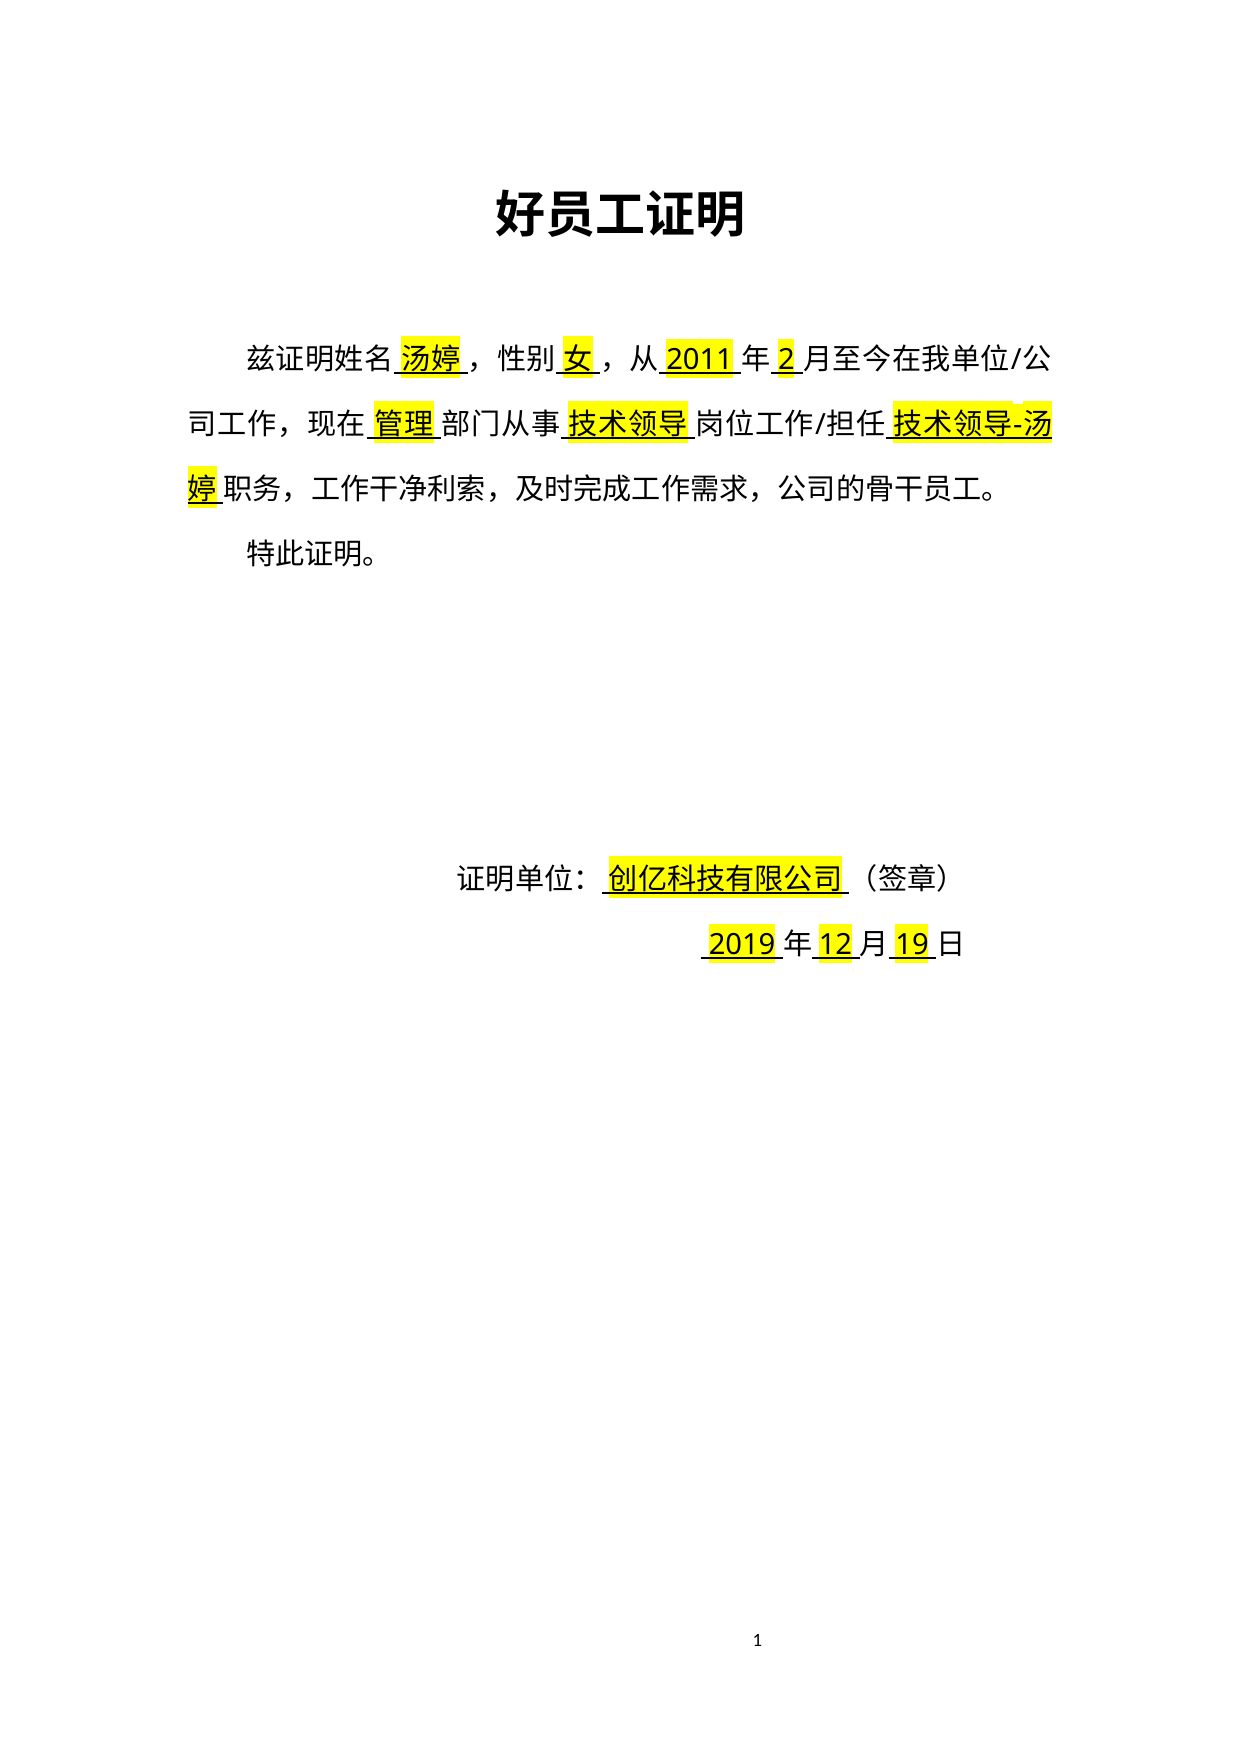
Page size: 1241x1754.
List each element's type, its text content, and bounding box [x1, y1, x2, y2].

text 证明单位： 创亿科技有限公司 （签章） [187, 844, 965, 909]
text 特此证明。 [187, 519, 1053, 584]
text 2019 年 12 月 19 日 [187, 909, 965, 974]
text 好员工证明 [187, 162, 1053, 259]
text 兹证明姓名 汤婷 ，性别 女 ，从 2011 年 2 月至今在我单位/公司工作，现在 管理 部门从事 技术领导 岗位工作/担任 技术领导-汤婷 职务，工作干净利索，及时完成工作需求，公司的骨干员工。 [187, 324, 1053, 519]
